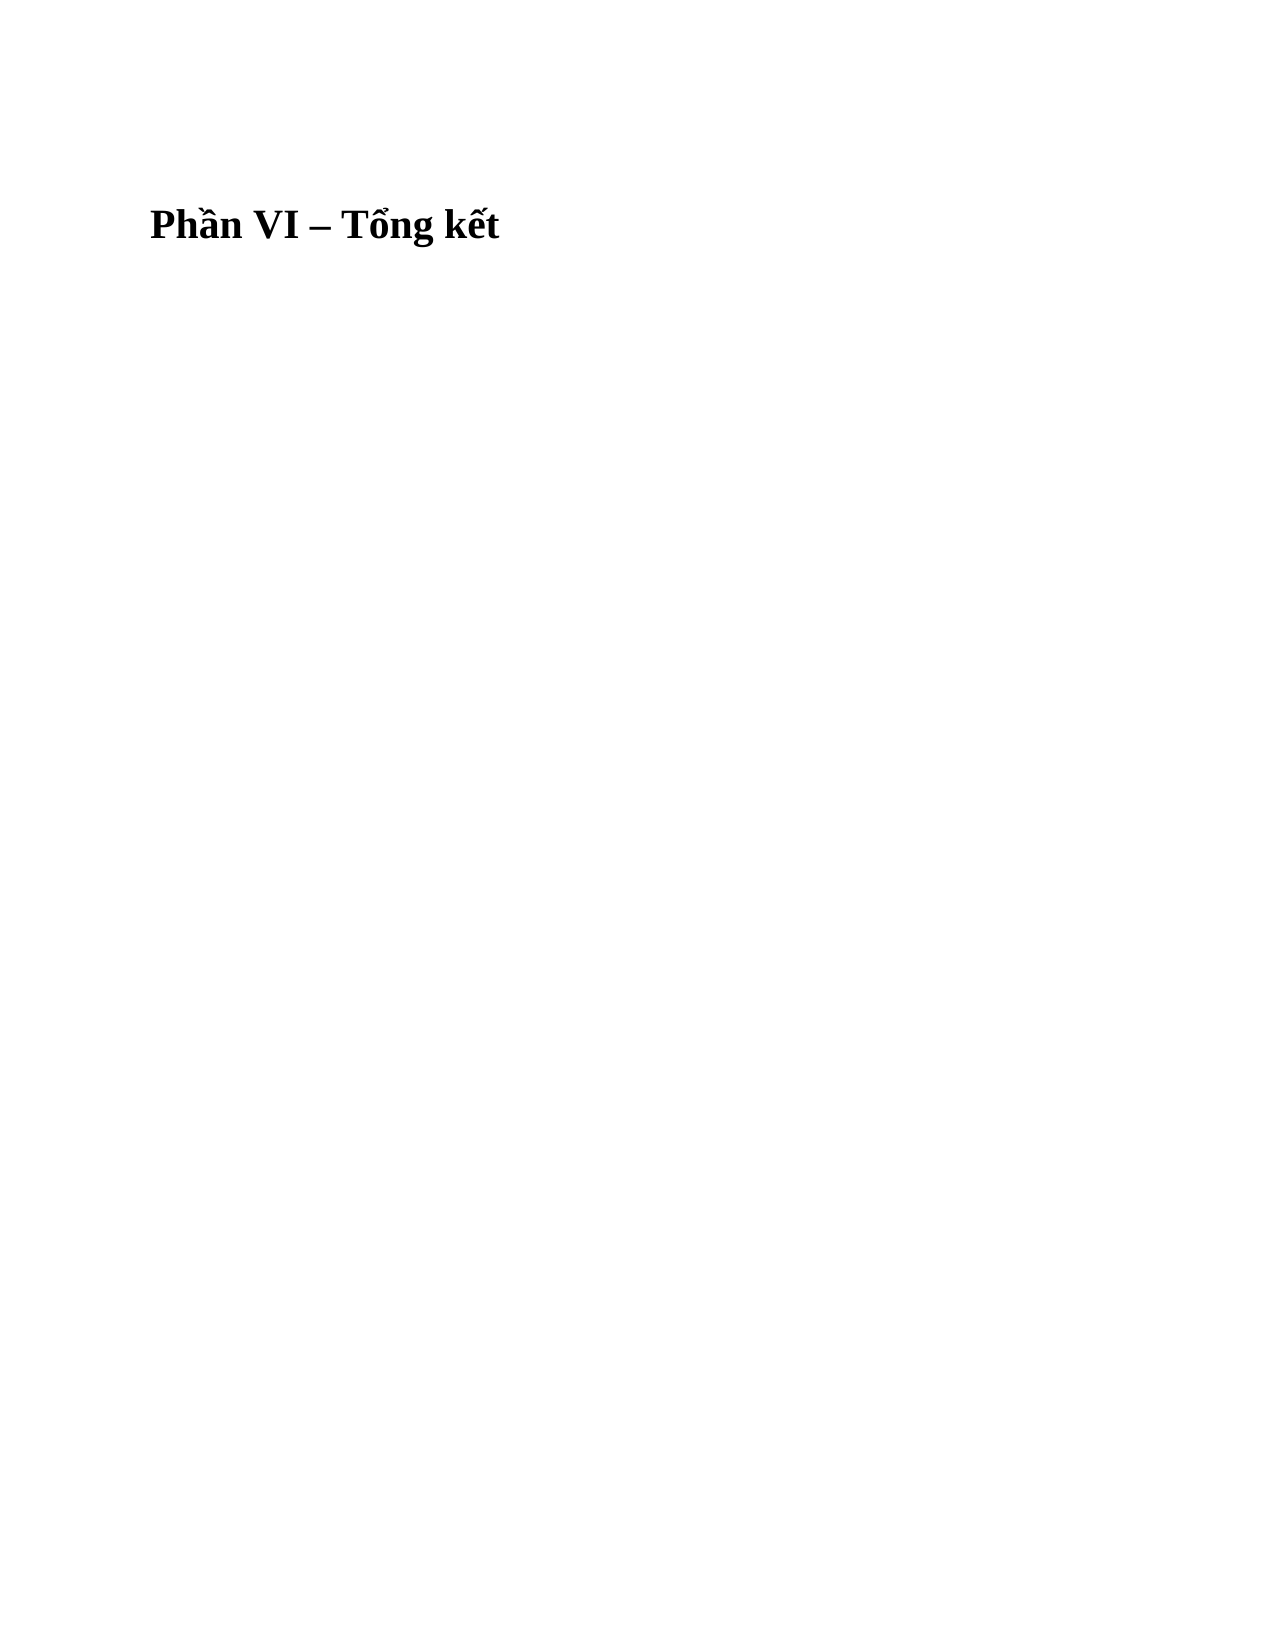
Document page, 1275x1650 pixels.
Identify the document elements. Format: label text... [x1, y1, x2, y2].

subtitle Phần VI – Tổng kết [150, 200, 1125, 248]
